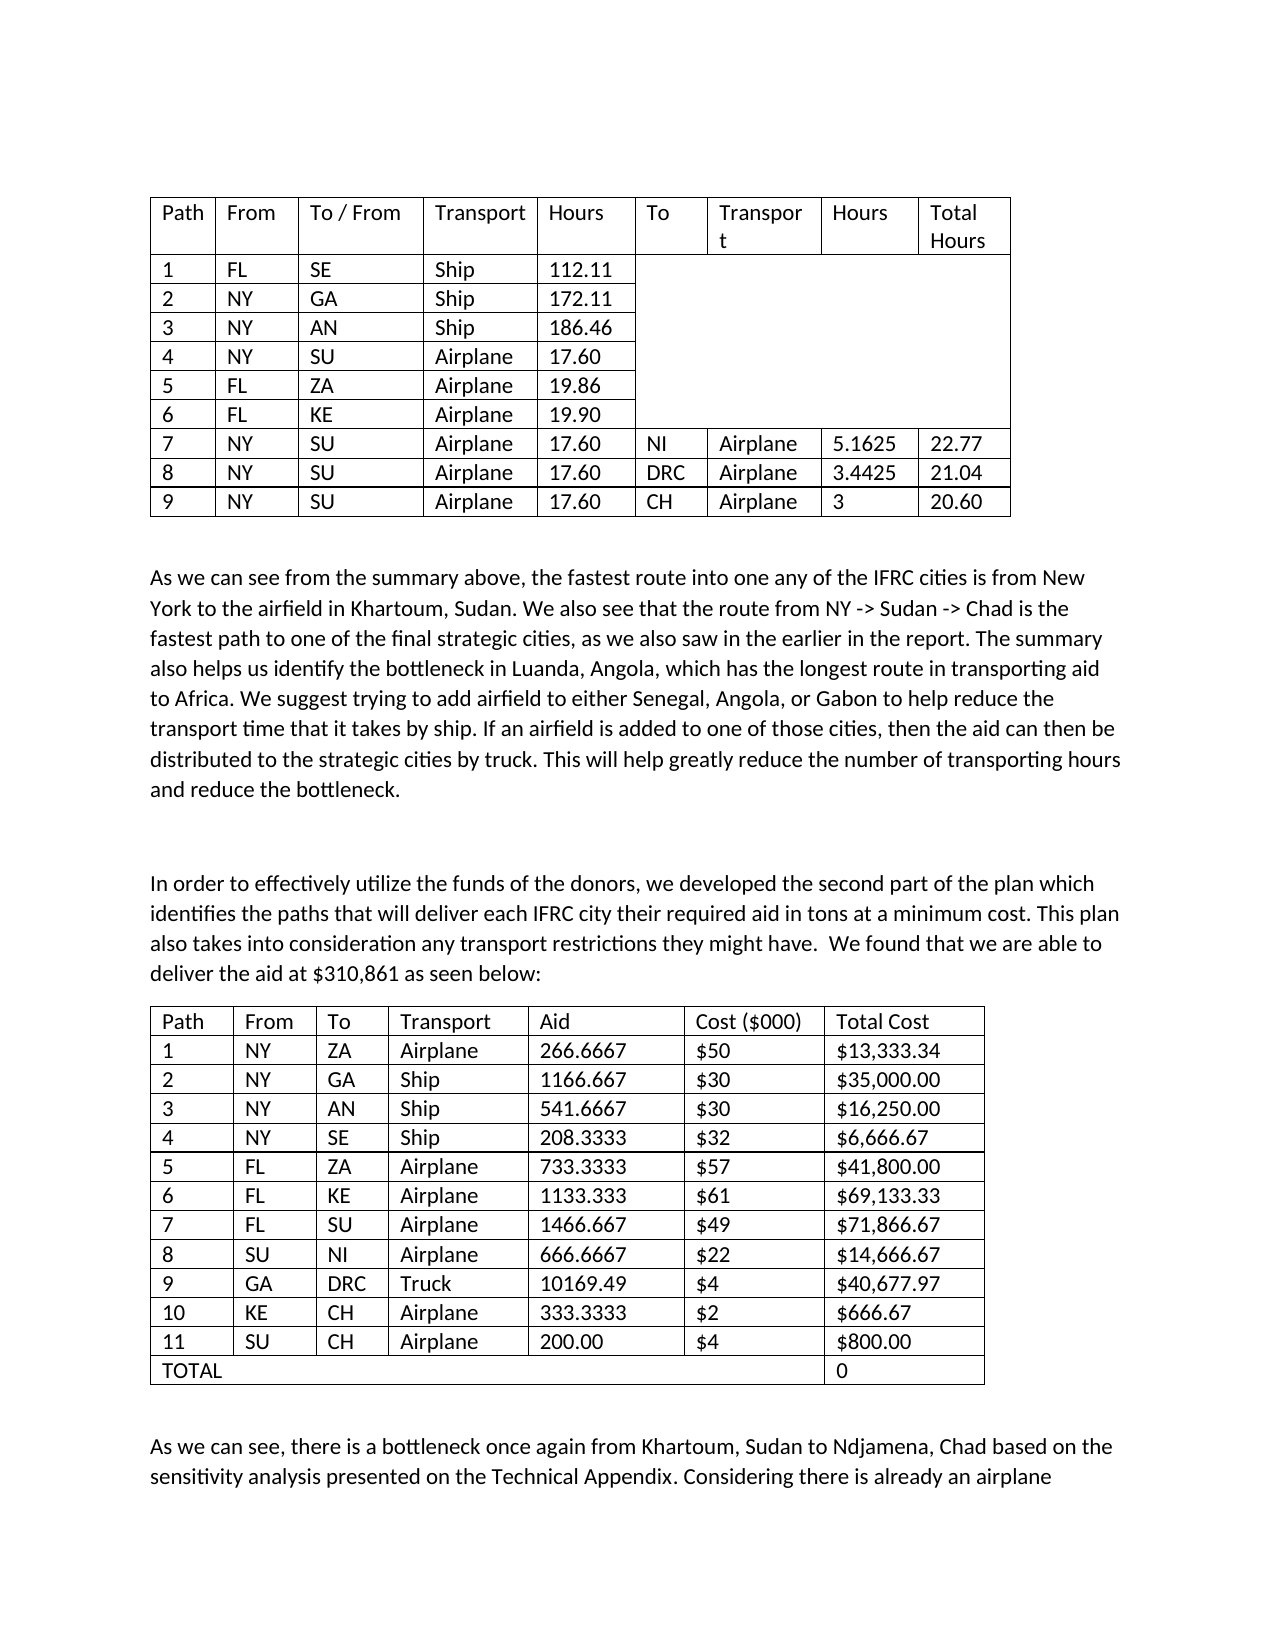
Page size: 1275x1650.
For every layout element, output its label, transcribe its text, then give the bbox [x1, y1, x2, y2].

table_cell Airplane [708, 459, 821, 486]
table_cell $41,800.00 [825, 1153, 984, 1181]
table_cell KE [299, 400, 423, 428]
table_cell GA [299, 284, 423, 312]
table_cell 7 [151, 1211, 233, 1239]
table_cell AN [317, 1094, 388, 1122]
table_cell Airplane [389, 1182, 528, 1209]
table_cell NY [234, 1124, 316, 1151]
table_header From [234, 1007, 316, 1035]
table_cell AN [299, 313, 423, 341]
table_cell 541.6667 [529, 1094, 684, 1122]
table_cell 8 [151, 459, 215, 486]
table_cell 6 [151, 1182, 233, 1209]
table_cell $50 [685, 1036, 824, 1064]
table_header Transport [389, 1007, 528, 1035]
table_cell FL [234, 1153, 316, 1181]
table_cell Ship [424, 284, 537, 312]
table_cell Airplane [424, 488, 537, 516]
table_cell 266.6667 [529, 1036, 684, 1064]
table_cell 10169.49 [529, 1269, 684, 1297]
table_header Path [151, 198, 215, 254]
table_cell 200.00 [529, 1327, 684, 1355]
table_header Aid [529, 1007, 684, 1035]
table_cell 186.46 [538, 313, 635, 341]
table_cell KE [234, 1298, 316, 1326]
table_cell 1166.667 [529, 1065, 684, 1093]
table_cell SU [317, 1211, 388, 1239]
table_cell 5 [151, 1153, 233, 1181]
table_header To [636, 198, 707, 254]
table_cell 666.6667 [529, 1240, 684, 1268]
table_cell $69,133.33 [825, 1182, 984, 1209]
table_cell GA [317, 1065, 388, 1093]
table_cell ZA [299, 371, 423, 399]
table_cell $800.00 [825, 1327, 984, 1355]
table_cell $310,861.32 [825, 1356, 984, 1384]
table_cell SU [299, 488, 423, 516]
table_cell DRC [317, 1269, 388, 1297]
table_cell KE [317, 1182, 388, 1209]
table_cell FL [234, 1182, 316, 1209]
table_cell Airplane [389, 1298, 528, 1326]
table_cell FL [216, 255, 298, 283]
table_header Cost ($000) [685, 1007, 824, 1035]
table_cell $13,333.34 [825, 1036, 984, 1064]
table_cell TOTAL [151, 1356, 824, 1384]
table_cell CH [317, 1327, 388, 1355]
table_header Transport [424, 198, 537, 254]
table_cell SU [299, 429, 423, 457]
table_cell $16,250.00 [825, 1094, 984, 1122]
table_cell 3 [151, 313, 215, 341]
table_header Hours [822, 198, 918, 254]
table_cell $14,666.67 [825, 1240, 984, 1268]
table_cell SE [317, 1124, 388, 1151]
table_cell 9 [151, 1269, 233, 1297]
table_cell [636, 255, 1010, 428]
table_cell GA [234, 1269, 316, 1297]
table_cell Ship [424, 313, 537, 341]
table_cell $2 [685, 1298, 824, 1326]
table_cell Airplane [424, 400, 537, 428]
table_header Hours [538, 198, 635, 254]
table_cell Airplane [424, 371, 537, 399]
table_cell 19.90 [538, 400, 635, 428]
table_cell 112.11 [538, 255, 635, 283]
table_cell Airplane [708, 488, 821, 516]
table_cell NY [216, 429, 298, 457]
table_cell 17.60 [538, 459, 635, 486]
table_header From [216, 198, 298, 254]
table_cell 20.60 [919, 488, 1010, 516]
table_cell Ship [389, 1094, 528, 1122]
table_cell SU [299, 342, 423, 370]
table_cell 208.3333 [529, 1124, 684, 1151]
table_cell ZA [317, 1153, 388, 1181]
table_cell 8 [151, 1240, 233, 1268]
table_cell 1466.667 [529, 1211, 684, 1239]
table_cell NY [234, 1094, 316, 1122]
table_header Path [151, 1007, 233, 1035]
table_cell NY [234, 1036, 316, 1064]
table_cell Airplane [389, 1153, 528, 1181]
table_cell SU [234, 1240, 316, 1268]
table_cell FL [216, 400, 298, 428]
text As we can see from the summary above, the fastest route into one any of the IFRC cities is from New York to the airfield in Khartoum, Sudan. We also see that the route from NY -> Sudan -> Chad is the fastest path to one of the final strategic cities, as we also saw in the earlier in the report. The summary also helps us identify the bottleneck in Luanda, Angola, which has the longest route in transporting aid to Africa. We suggest trying to add airfield to either Senegal, Angola, or Gabon to help reduce the transport time that it takes by ship. If an airfield is added to one of those cities, then the aid can then be distributed to the strategic cities by truck. This will help greatly reduce the number of transporting hours and reduce the bottleneck. [150, 563, 1125, 803]
table_cell $32 [685, 1124, 824, 1151]
table_cell SE [299, 255, 423, 283]
table_cell $57 [685, 1153, 824, 1181]
table_cell Airplane [389, 1036, 528, 1064]
table_cell 333.3333 [529, 1298, 684, 1326]
table_cell DRC [636, 459, 707, 486]
table_cell $71,866.67 [825, 1211, 984, 1239]
table_cell 11 [151, 1327, 233, 1355]
table_header Total Cost [825, 1007, 984, 1035]
table_header To [317, 1007, 388, 1035]
table_cell 17.60 [538, 488, 635, 516]
table_cell NI [317, 1240, 388, 1268]
table_cell NY [216, 342, 298, 370]
table_cell FL [234, 1211, 316, 1239]
table_cell 9 [151, 488, 215, 516]
table_cell $30 [685, 1065, 824, 1093]
table_cell Airplane [424, 429, 537, 457]
table_cell 172.11 [538, 284, 635, 312]
table_cell 17.60 [538, 429, 635, 457]
table_cell $666.67 [825, 1298, 984, 1326]
table_cell 7 [151, 429, 215, 457]
table_cell Airplane [708, 429, 821, 457]
table_cell $30 [685, 1094, 824, 1122]
table_cell NY [216, 459, 298, 486]
table_cell CH [636, 488, 707, 516]
table_header To / From [299, 198, 423, 254]
table_cell FL [216, 371, 298, 399]
table_cell $6,666.67 [825, 1124, 984, 1151]
table_cell Airplane [389, 1211, 528, 1239]
table_cell 17.60 [538, 342, 635, 370]
table_cell 10 [151, 1298, 233, 1326]
table_cell 22.77 [919, 429, 1010, 457]
table_cell 733.3333 [529, 1153, 684, 1181]
table_cell SU [234, 1327, 316, 1355]
table_cell 3 [822, 488, 918, 516]
table_cell 3.4425 [822, 459, 918, 486]
table_cell 21.04 [919, 459, 1010, 486]
table_cell CH [317, 1298, 388, 1326]
table_cell Airplane [424, 459, 537, 486]
table_cell 2 [151, 284, 215, 312]
table_cell ZA [317, 1036, 388, 1064]
table_cell 6 [151, 400, 215, 428]
table_cell NY [234, 1065, 316, 1093]
table_cell 5 [151, 371, 215, 399]
table_cell 5.1625 [822, 429, 918, 457]
table_cell NY [216, 284, 298, 312]
table_cell 4 [151, 342, 215, 370]
table_cell NY [216, 488, 298, 516]
table_cell NY [216, 313, 298, 341]
table_cell $4 [685, 1269, 824, 1297]
table_cell SU [299, 459, 423, 486]
table_cell $40,677.97 [825, 1269, 984, 1297]
table_cell $61 [685, 1182, 824, 1209]
table_cell 1 [151, 255, 215, 283]
table_cell Truck [389, 1269, 528, 1297]
table_cell $49 [685, 1211, 824, 1239]
table_cell 1 [151, 1036, 233, 1064]
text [150, 1432, 1125, 1490]
table_cell NI [636, 429, 707, 457]
table_cell Airplane [389, 1327, 528, 1355]
table_header Transport [708, 198, 821, 254]
table_cell 3 [151, 1094, 233, 1122]
table_cell Ship [424, 255, 537, 283]
table_cell Ship [389, 1124, 528, 1151]
table_cell Ship [389, 1065, 528, 1093]
table_header Total Hours [919, 198, 1010, 254]
table_cell $35,000.00 [825, 1065, 984, 1093]
table_cell 1133.333 [529, 1182, 684, 1209]
table_cell 19.86 [538, 371, 635, 399]
table_cell Airplane [389, 1240, 528, 1268]
table_cell 2 [151, 1065, 233, 1093]
text In order to effectively utilize the funds of the donors, we developed the second part of the plan which identifies the paths that will deliver each IFRC city their required aid in tons at a minimum cost. This plan also takes into consideration any transport restrictions they might have. We found that we are able to deliver the aid at $310,861 as seen below: [150, 869, 1125, 987]
table_cell $4 [685, 1327, 824, 1355]
table_cell Airplane [424, 342, 537, 370]
table_cell $22 [685, 1240, 824, 1268]
table_cell 4 [151, 1124, 233, 1151]
